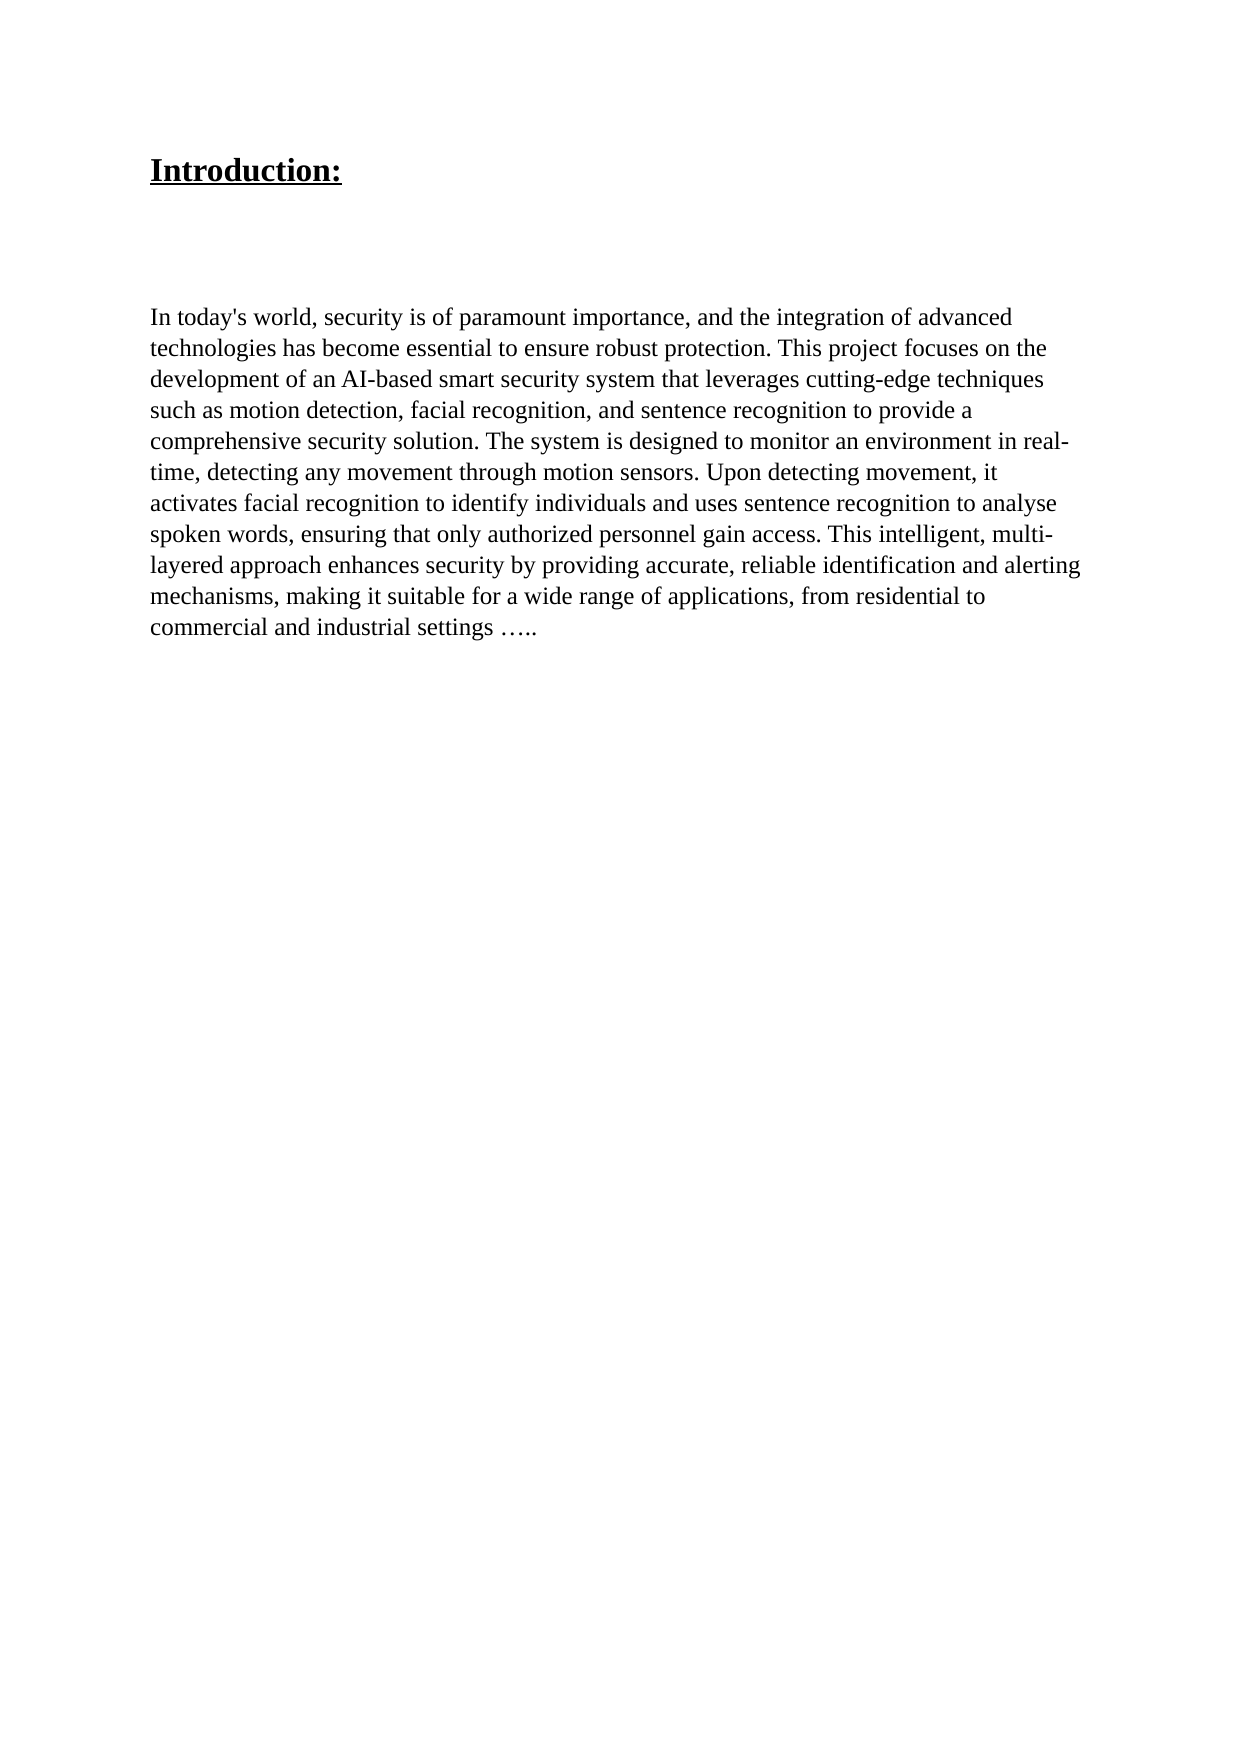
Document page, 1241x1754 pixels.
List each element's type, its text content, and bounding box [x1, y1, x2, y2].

text Introduction: [150, 150, 1090, 188]
text In today's world, security is of paramount importance, and the integration of advanced technologies has become essential to ensure robust protection. This project focuses on the development of an AI-based smart security system that leverages cutting-edge techniques such as motion detection, facial recognition, and sentence recognition to provide a comprehensive security solution. The system is designed to monitor an environment in real-time, detecting any movement through motion sensors. Upon detecting movement, it activates facial recognition to identify individuals and uses sentence recognition to analyse spoken words, ensuring that only authorized personnel gain access. This intelligent, multi-layered approach enhances security by providing accurate, reliable identification and alerting mechanisms, making it suitable for a wide range of applications, from residential to commercial and industrial settings ….. [150, 302, 1090, 641]
